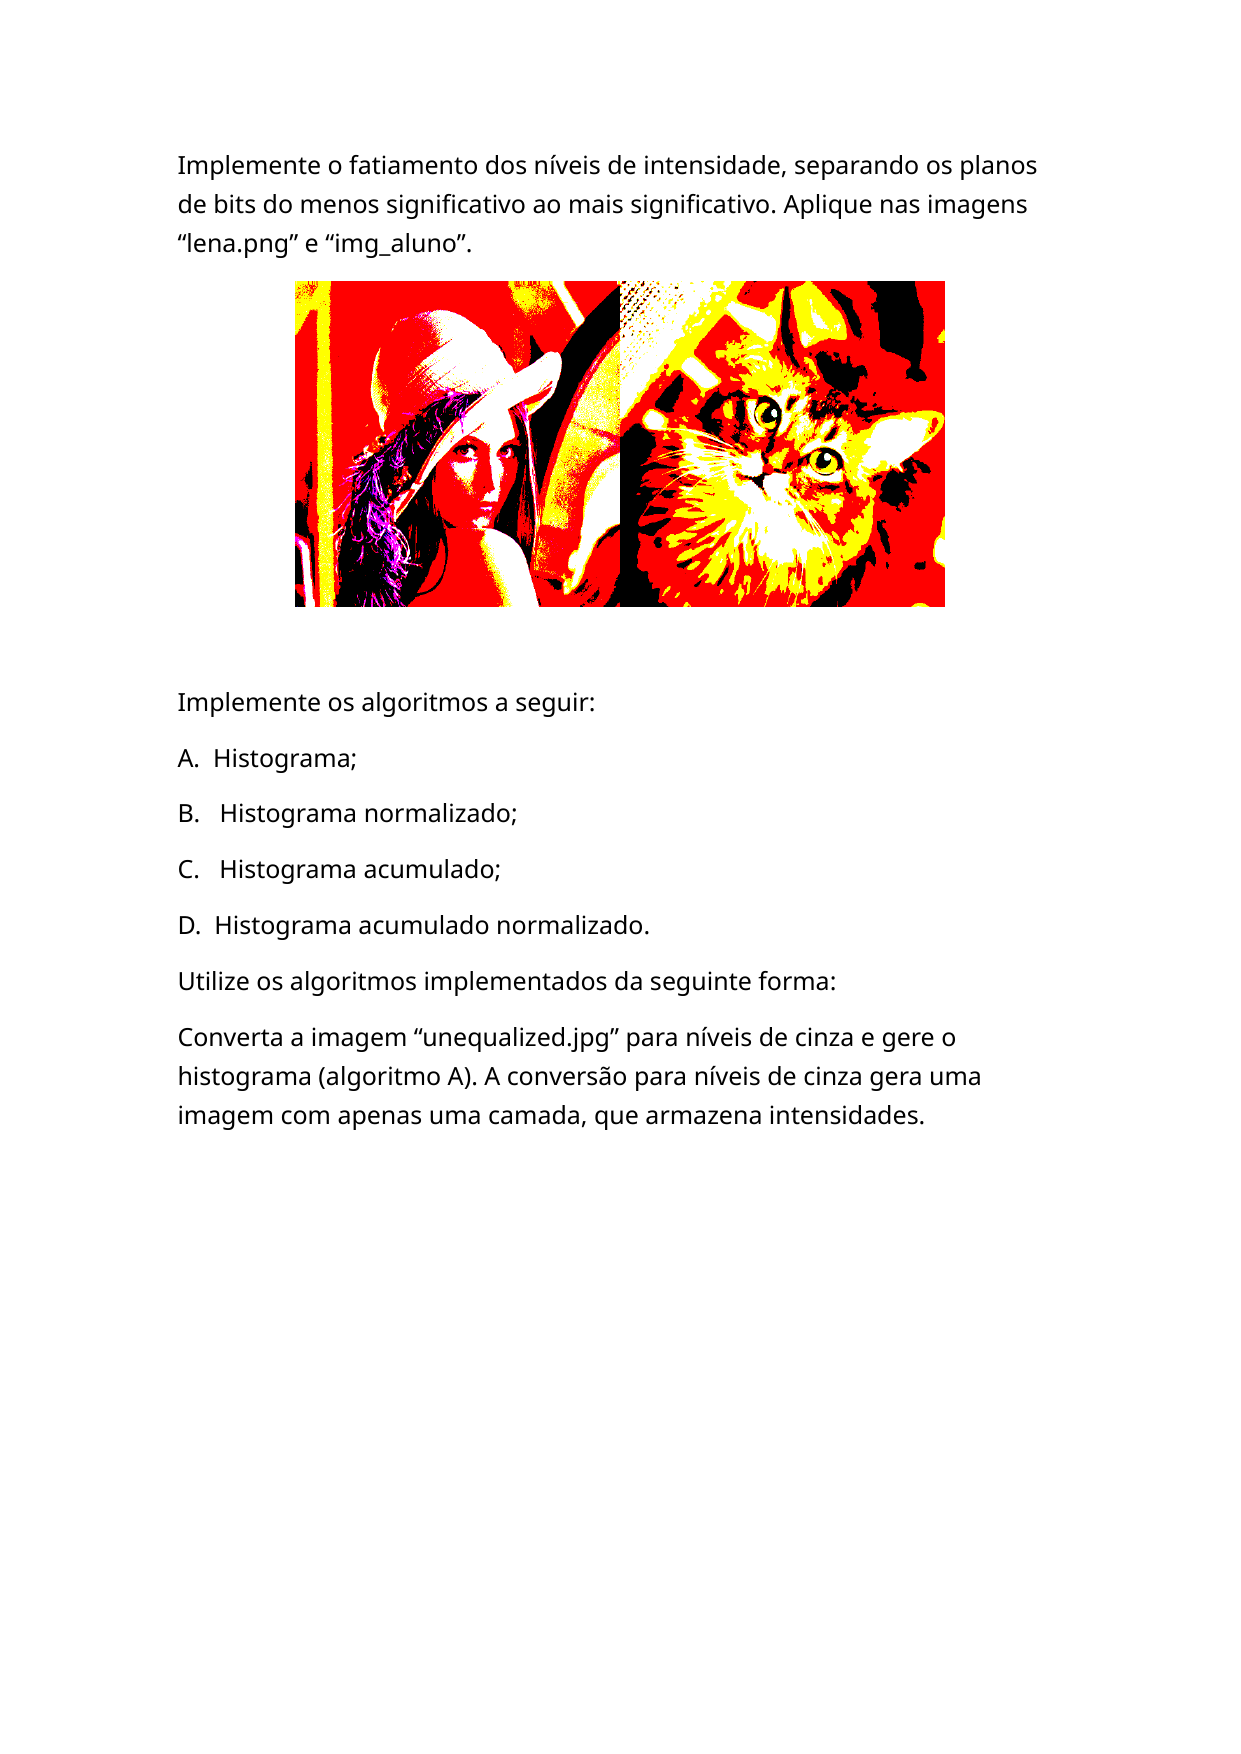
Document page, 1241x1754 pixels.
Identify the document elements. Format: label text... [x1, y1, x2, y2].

text D. Histograma acumulado normalizado. [177, 908, 1063, 942]
text B. Histograma normalizado; [177, 796, 1063, 830]
text Utilize os algoritmos implementados da seguinte forma: [177, 963, 1063, 998]
picture [295, 281, 945, 607]
text Implemente os algoritmos a seguir: [177, 684, 1063, 718]
text Converta a imagem “unequalized.jpg” para níveis de cinza e gere o histograma (algoritmo A). A conversão para níveis de cinza gera uma imagem com apenas uma camada, que armazena intensidades. [177, 1019, 1063, 1132]
text A. Histograma; [177, 740, 1063, 774]
text C. Histograma acumulado; [177, 852, 1063, 886]
text Implemente o fatiamento dos níveis de intensidade, separando os planos de bits do menos significativo ao mais significativo. Aplique nas imagens “lena.png” e “img_aluno”. [177, 148, 1063, 260]
